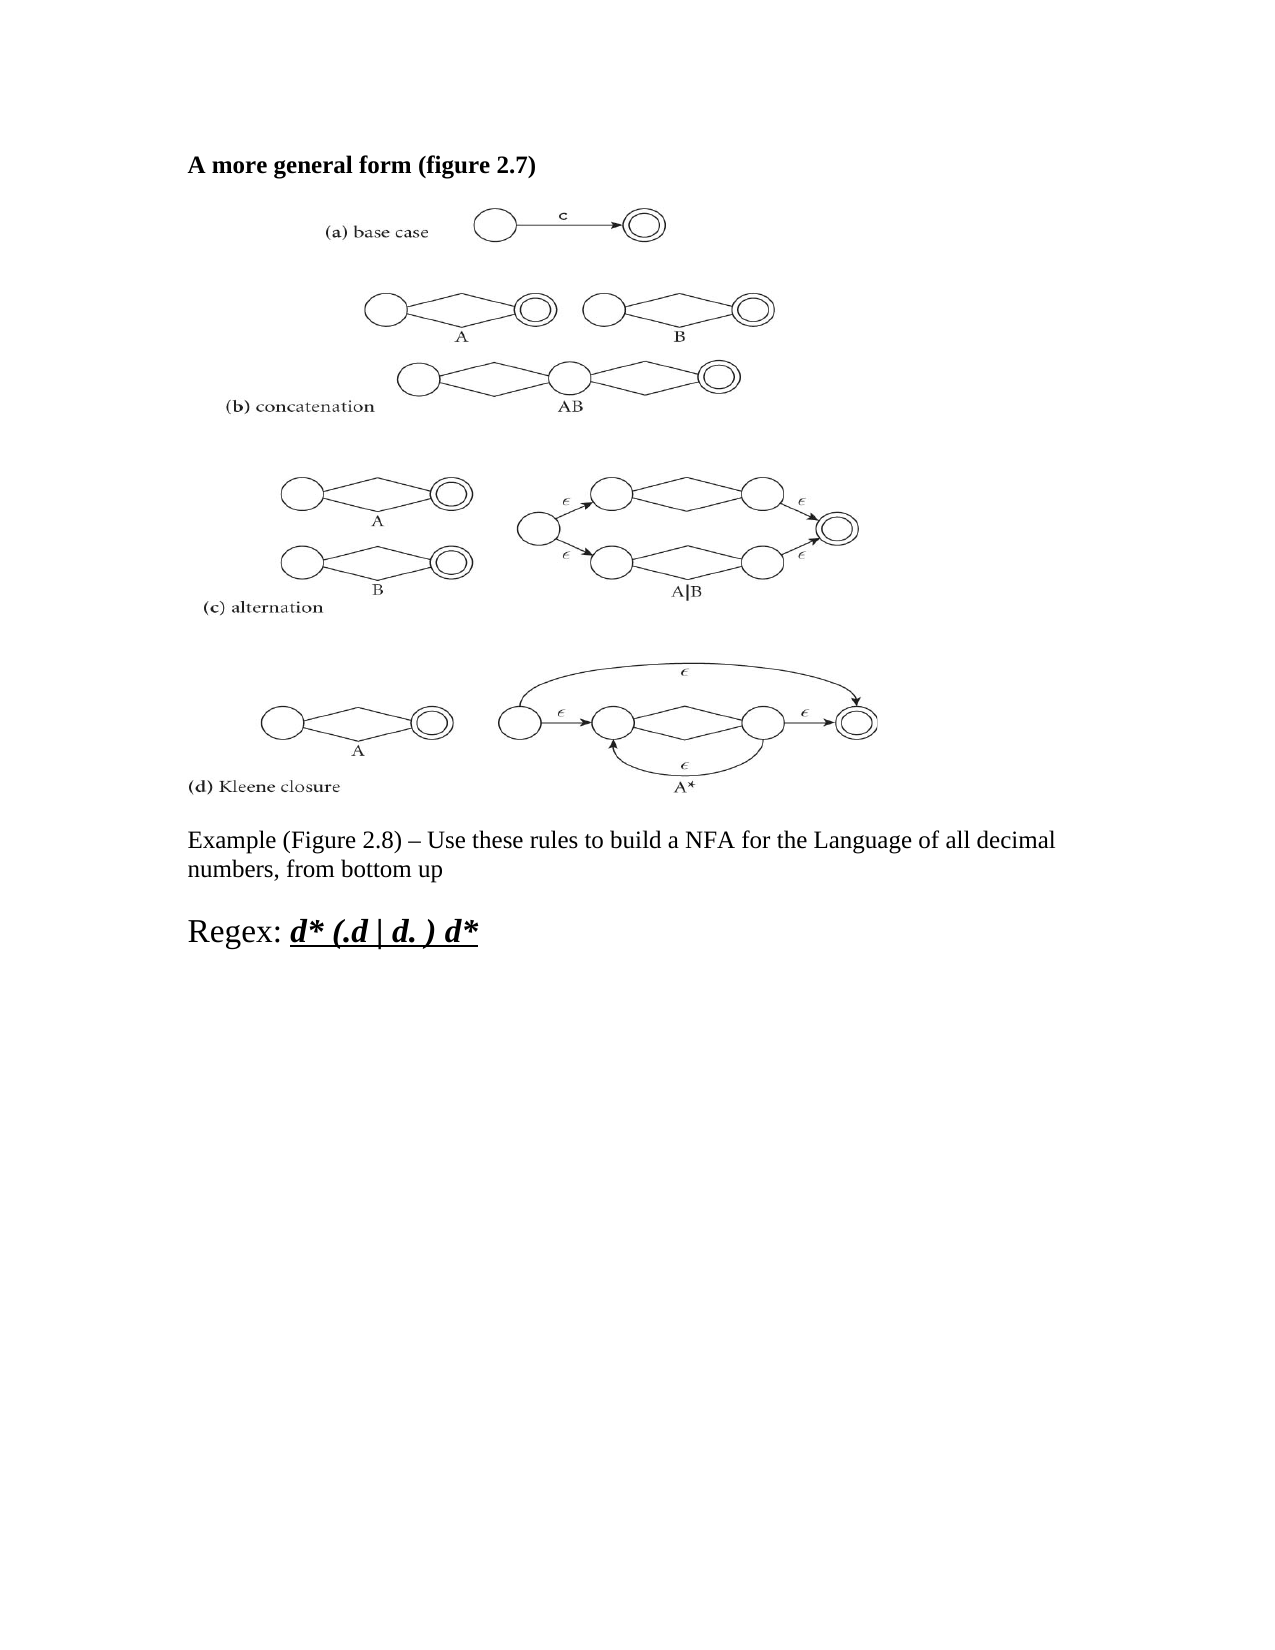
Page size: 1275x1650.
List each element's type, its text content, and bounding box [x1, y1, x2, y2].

text Example (Figure 2.8) – Use these rules to build a NFA for the Language of all decimal numbers, from bottom up [187, 825, 1087, 882]
text Regex: d* (.d | d. ) d* [187, 912, 1087, 950]
picture [187, 207, 878, 796]
text A more general form (figure 2.7) [187, 150, 1087, 179]
